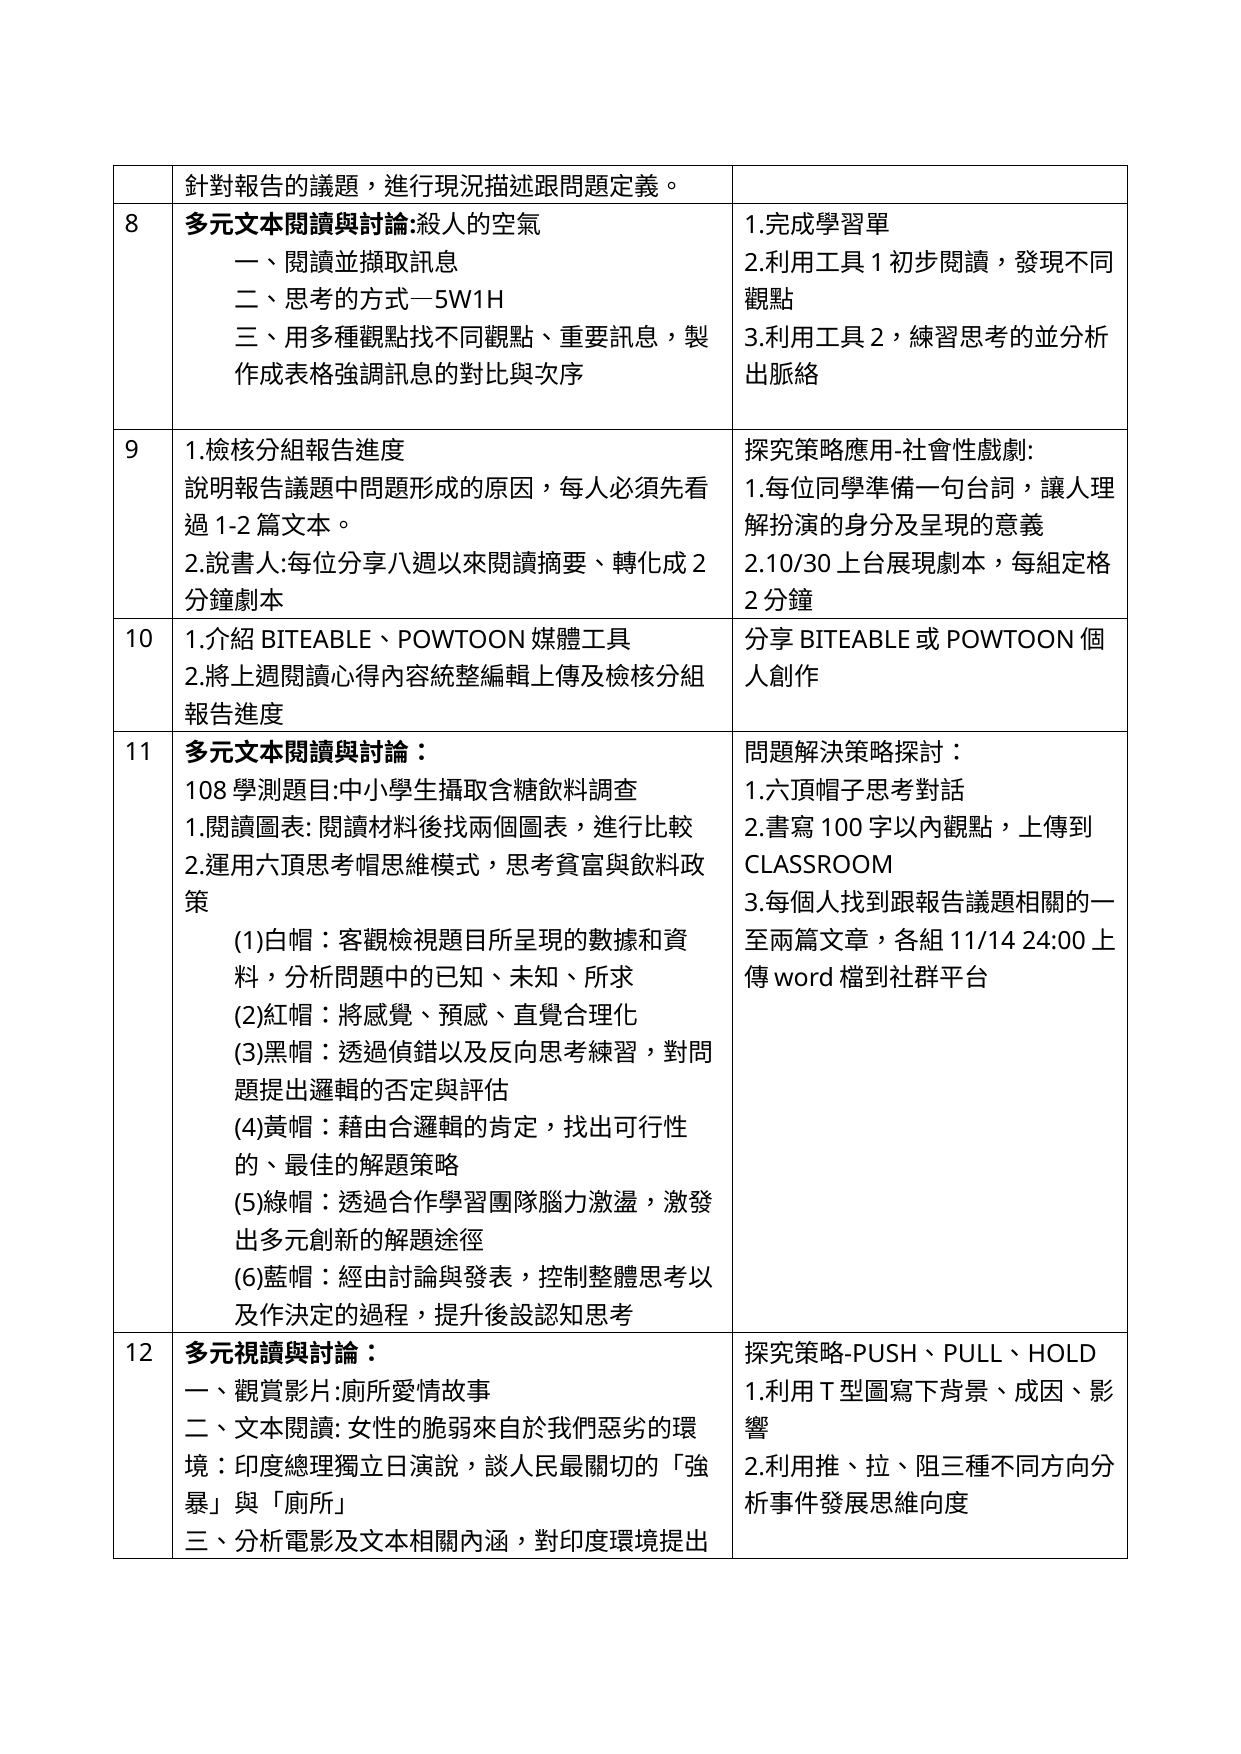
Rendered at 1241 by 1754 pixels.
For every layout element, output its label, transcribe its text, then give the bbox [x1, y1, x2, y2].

table_cell 9 [114, 430, 172, 618]
table_cell 1.檢核分組報告進度 說明報告議題中問題形成的原因，每人必須先看過1-2篇文本。 2.說書人:每位分享八週以來閱讀摘要、轉化成2分鐘劇本 [173, 430, 732, 618]
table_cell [733, 166, 1127, 203]
table_cell 8 [114, 204, 172, 429]
table_cell 1.完成學習單 2.利用工具1初步閱讀，發現不同觀點 3.利用工具2，練習思考的並分析出脈絡 [733, 204, 1127, 429]
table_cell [173, 166, 732, 203]
table_cell 12 [114, 1333, 172, 1558]
table_cell 探究策略應用-社會性戲劇: 1.每位同學準備一句台詞，讓人理解扮演的身分及呈現的意義 2.10/30上台展現劇本，每組定格2分鐘 [733, 430, 1127, 618]
table_cell 1.介紹BITEABLE、POWTOON媒體工具 2.將上週閱讀心得內容統整編輯上傳及檢核分組報告進度 [173, 619, 732, 731]
table_cell 問題解決策略探討： 1.六頂帽子思考對話 2.書寫100字以內觀點，上傳到CLASSROOM 3.每個人找到跟報告議題相關的一至兩篇文章，各組11/14 24:00上傳word檔到社群平台 [733, 732, 1127, 1332]
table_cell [733, 1333, 1127, 1558]
table_cell 7 [114, 166, 172, 203]
table_cell 分享BITEABLE或POWTOON個人創作 [733, 619, 1127, 731]
table_cell 10 [114, 619, 172, 731]
table_cell 多元文本閱讀與討論： 108學測題目:中小學生攝取含糖飲料調查 1.閱讀圖表: 閱讀材料後找兩個圖表，進行比較 2.運用六頂思考帽思維模式，思考貧富與飲料政策 (1)白帽：客觀檢視題目所呈現的數據和資料，分析問題中的已知、未知、所求 (2)紅帽：將感覺、預感、直覺合理化 (3)黑帽：透過偵錯以及反向思考練習，對問題提出邏輯的否定與評估 (4)黃帽：藉由合邏輯的肯定，找出可行性的、最佳的解題策略 (5)綠帽：透過合作學習團隊腦力激盪，激發出多元創新的解題途徑 (6)藍帽：經由討論與發表，控制整體思考以及作決定的過程，提升後設認知思考 [173, 732, 732, 1332]
table_cell 11 [114, 732, 172, 1332]
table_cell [173, 1333, 732, 1558]
table_cell 多元文本閱讀與討論:殺人的空氣 一、閱讀並擷取訊息 二、思考的方式—5W1H 三、用多種觀點找不同觀點、重要訊息，製作成表格強調訊息的對比與次序 [173, 204, 732, 429]
